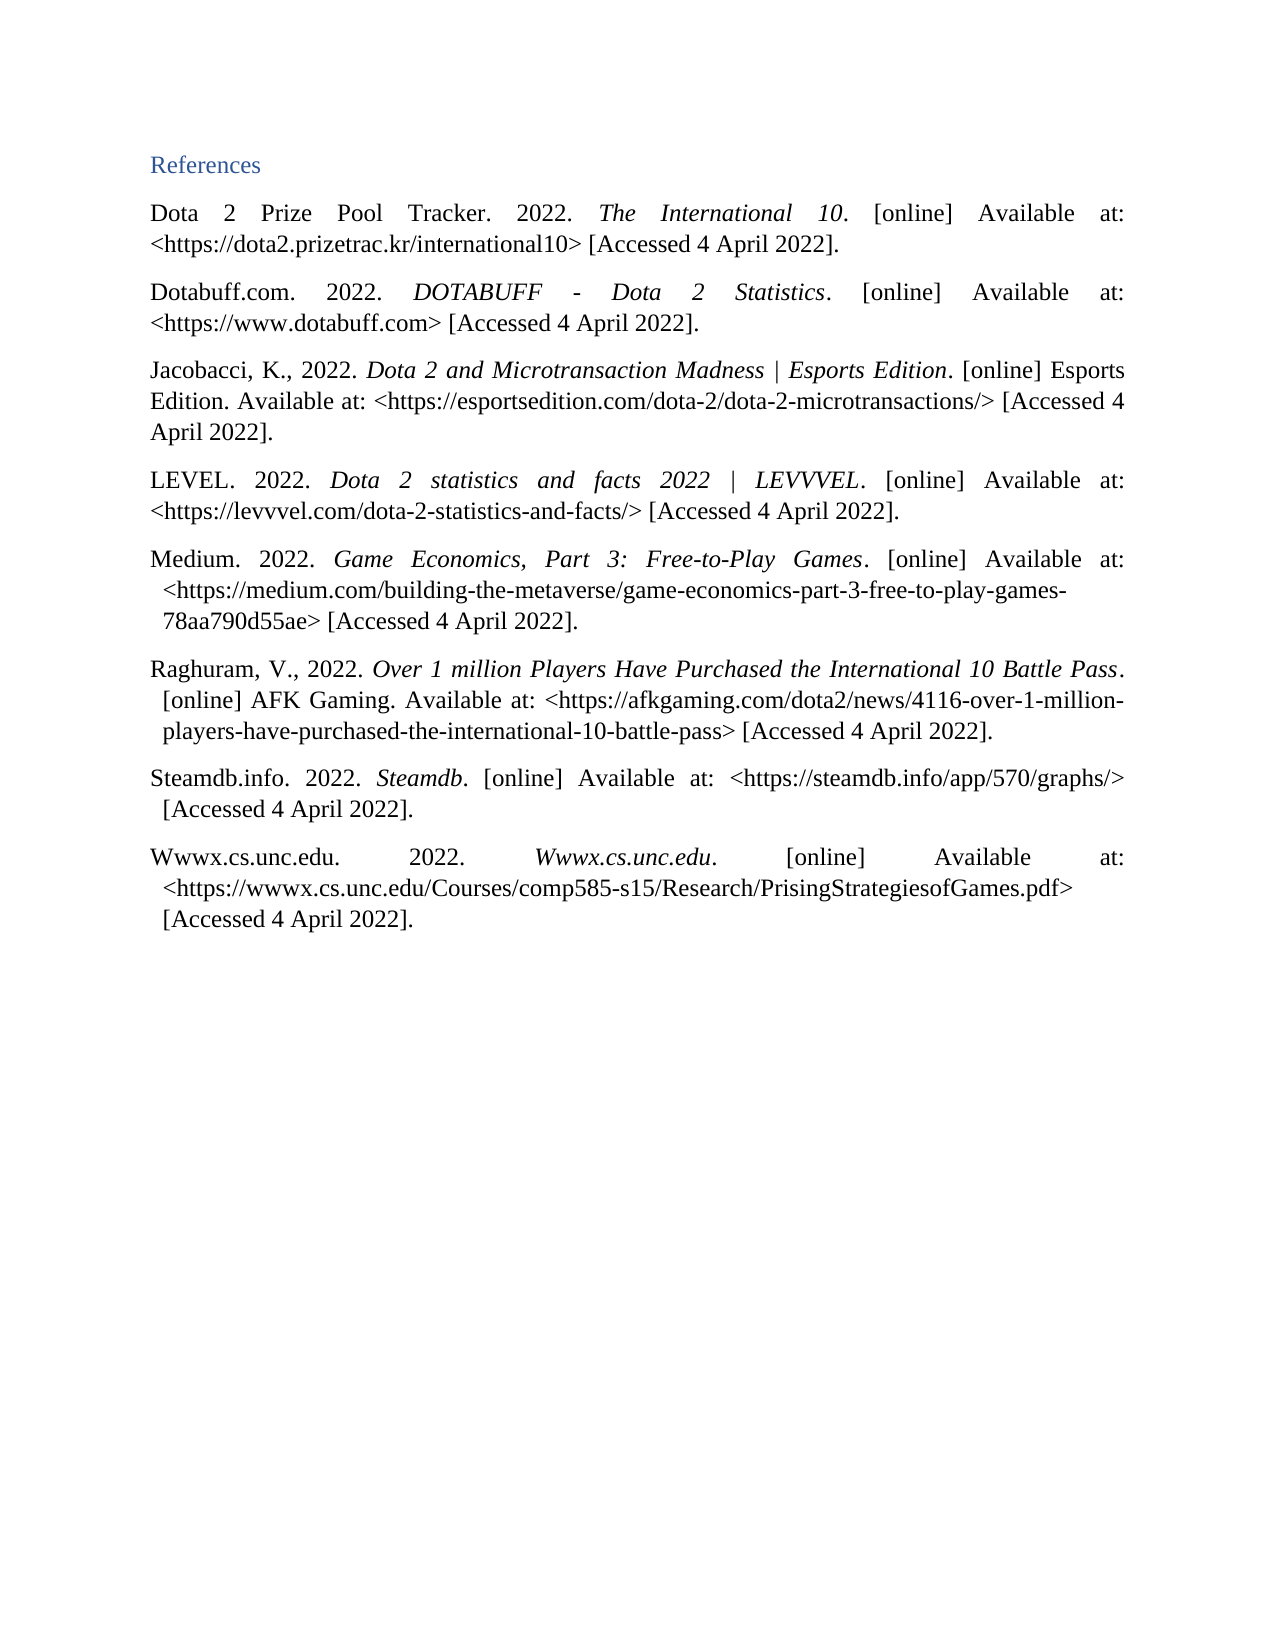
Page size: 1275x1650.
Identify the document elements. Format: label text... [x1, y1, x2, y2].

text Medium. 2022. Game Economics, Part 3: Free-to-Play Games. [online] Available at: <https://medium.com/building-the-metaverse/game-economics-part-3-free-to-play-games-78aa790d55ae> [Accessed 4 April 2022]. [150, 544, 1125, 635]
text Dota 2 Prize Pool Tracker. 2022. The International 10. [online] Available at: <https://dota2.prizetrac.kr/international10> [Accessed 4 April 2022]. [150, 198, 1125, 258]
text Raghuram, V., 2022. Over 1 million Players Have Purchased the International 10 Battle Pass. [online] AFK Gaming. Available at: <https://afkgaming.com/dota2/news/4116-over-1-million-players-have-purchased-the-international-10-battle-pass> [Accessed 4 April 2022]. [150, 654, 1125, 744]
text References [150, 150, 1125, 179]
text Steamdb.info. 2022. Steamdb. [online] Available at: <https://steamdb.info/app/570/graphs/> [Accessed 4 April 2022]. [150, 763, 1125, 823]
text LEVEL. 2022. Dota 2 statistics and facts 2022 | LEVVVEL. [online] Available at: <https://levvvel.com/dota-2-statistics-and-facts/> [Accessed 4 April 2022]. [150, 465, 1125, 525]
text Jacobacci, K., 2022. Dota 2 and Microtransaction Madness | Esports Edition. [online] Esports Edition. Available at: <https://esportsedition.com/dota-2/dota-2-microtransactions/> [Accessed 4 April 2022]. [150, 355, 1125, 446]
text Wwwx.cs.unc.edu. 2022. Wwwx.cs.unc.edu. [online] Available at: <https://wwwx.cs.unc.edu/Courses/comp585-s15/Research/PrisingStrategiesofGames.pdf> [Accessed 4 April 2022]. [150, 842, 1125, 933]
text Dotabuff.com. 2022. DOTABUFF - Dota 2 Statistics. [online] Available at: <https://www.dotabuff.com> [Accessed 4 April 2022]. [150, 277, 1125, 336]
